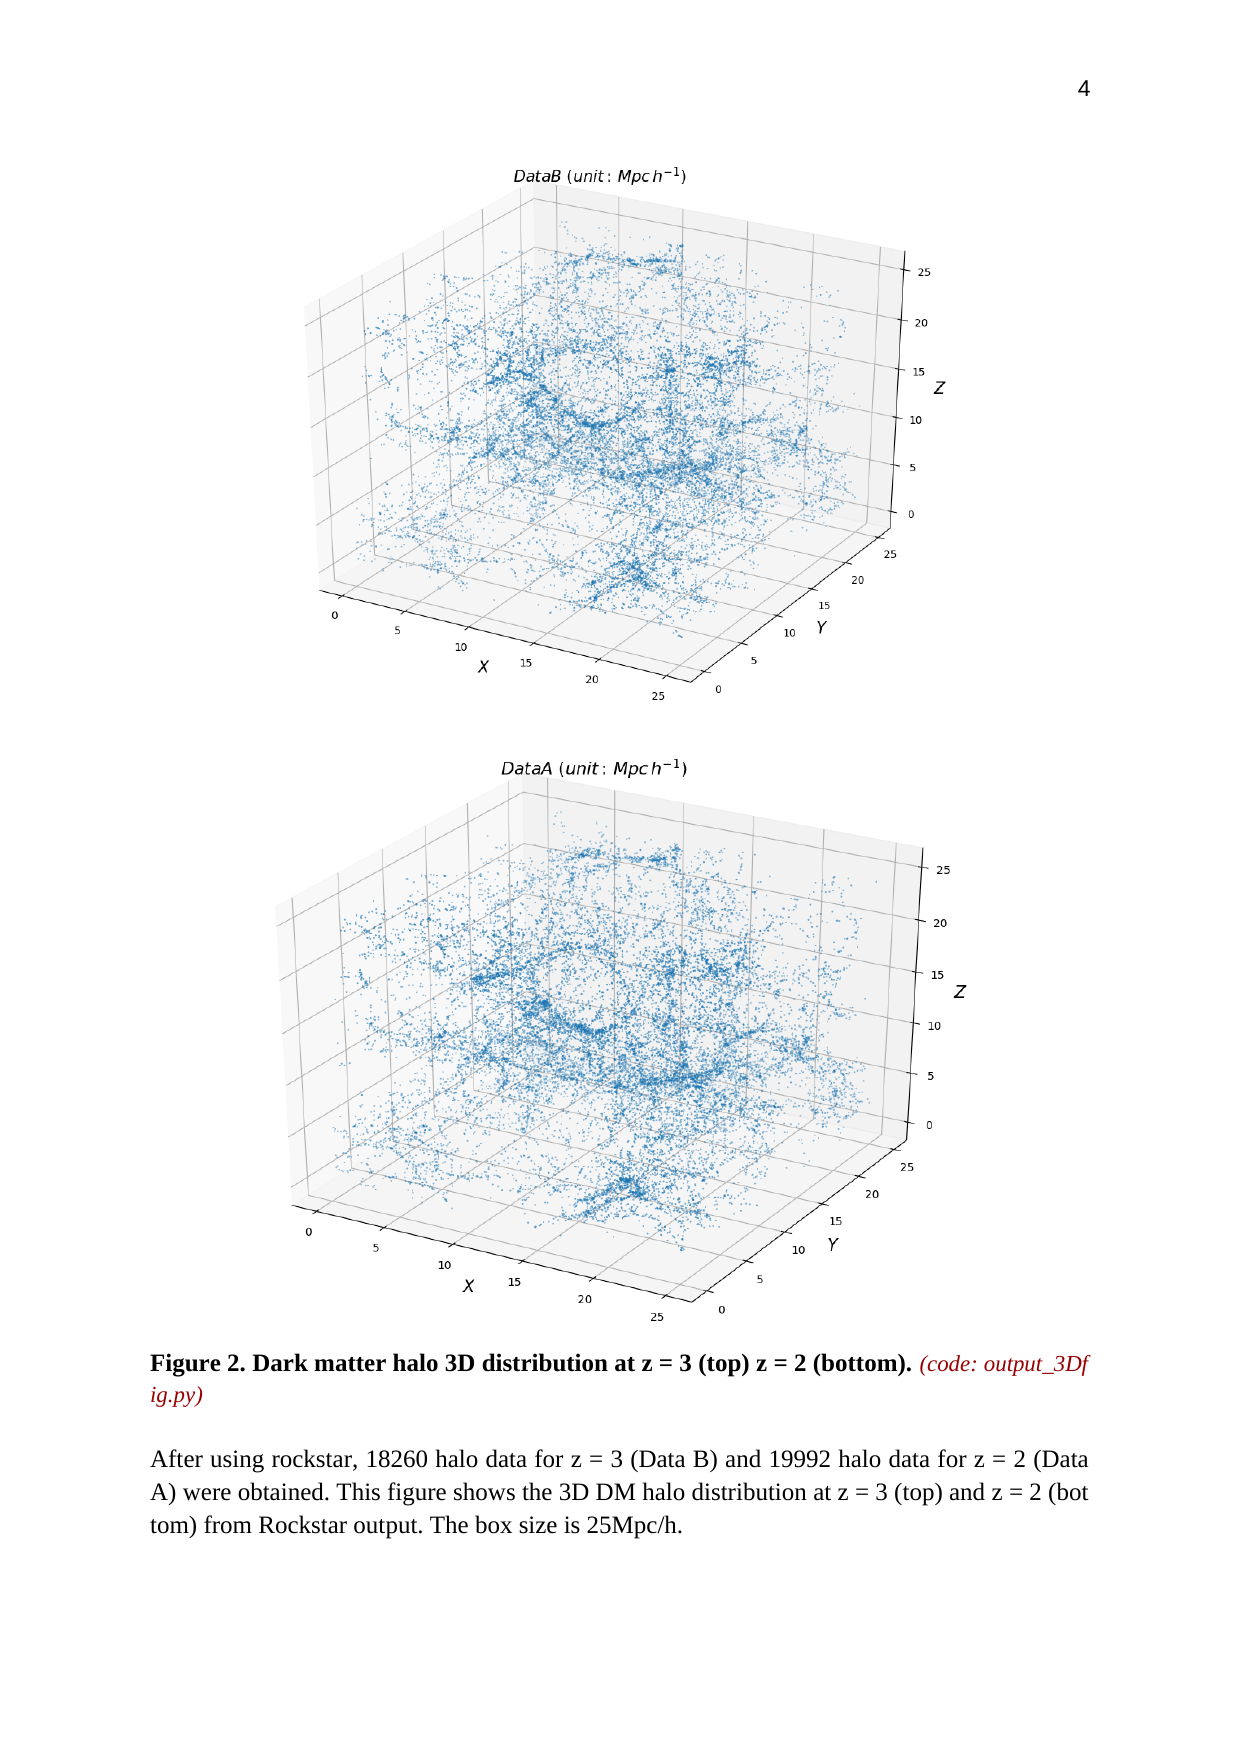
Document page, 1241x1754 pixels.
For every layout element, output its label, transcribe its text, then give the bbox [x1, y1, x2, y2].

text Figure 2. Dark matter halo 3D distribution at z = 3 (top) z = 2 (bottom). (code: output_3Dfig.py) [150, 1348, 1090, 1407]
text After using rockstar, 18260 halo data for z = 3 (Data B) and 19992 halo data for z = 2 (Data A) were obtained. This figure shows the 3D DM halo distribution at z = 3 (top) and z = 2 (bottom) from Rockstar output. The box size is 25Mpc/h. [150, 1444, 1090, 1539]
picture [261, 150, 980, 725]
picture [234, 728, 1006, 1345]
